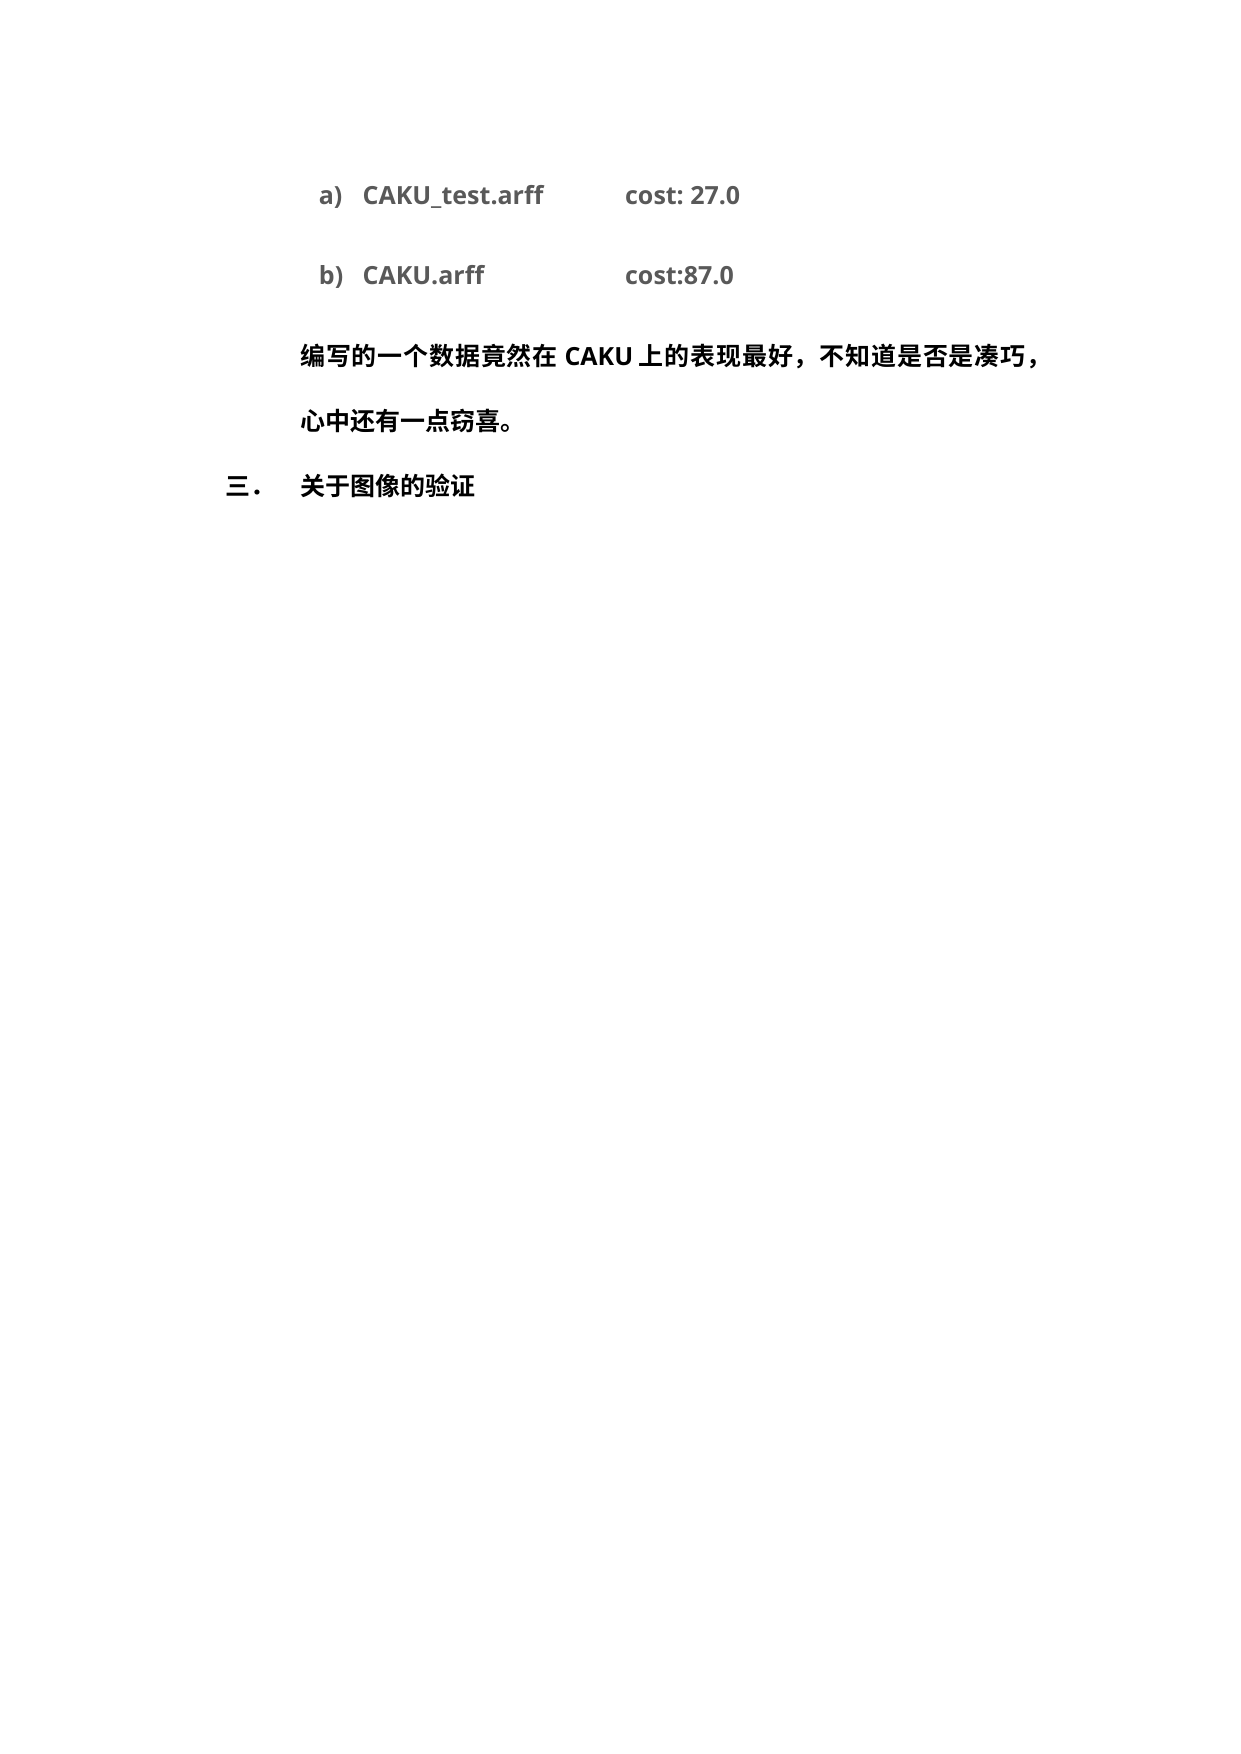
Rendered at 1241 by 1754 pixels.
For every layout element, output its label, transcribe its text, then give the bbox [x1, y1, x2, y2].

list CAKU_test.arff cost: 27.0 [319, 162, 1053, 227]
list 编写的一个数据竟然在CAKU上的表现最好，不知道是否是凑巧，心中还有一点窃喜。 [300, 322, 1053, 452]
list CAKU.arff cost:87.0 [319, 242, 1053, 307]
list 关于图像的验证 [225, 452, 1053, 517]
